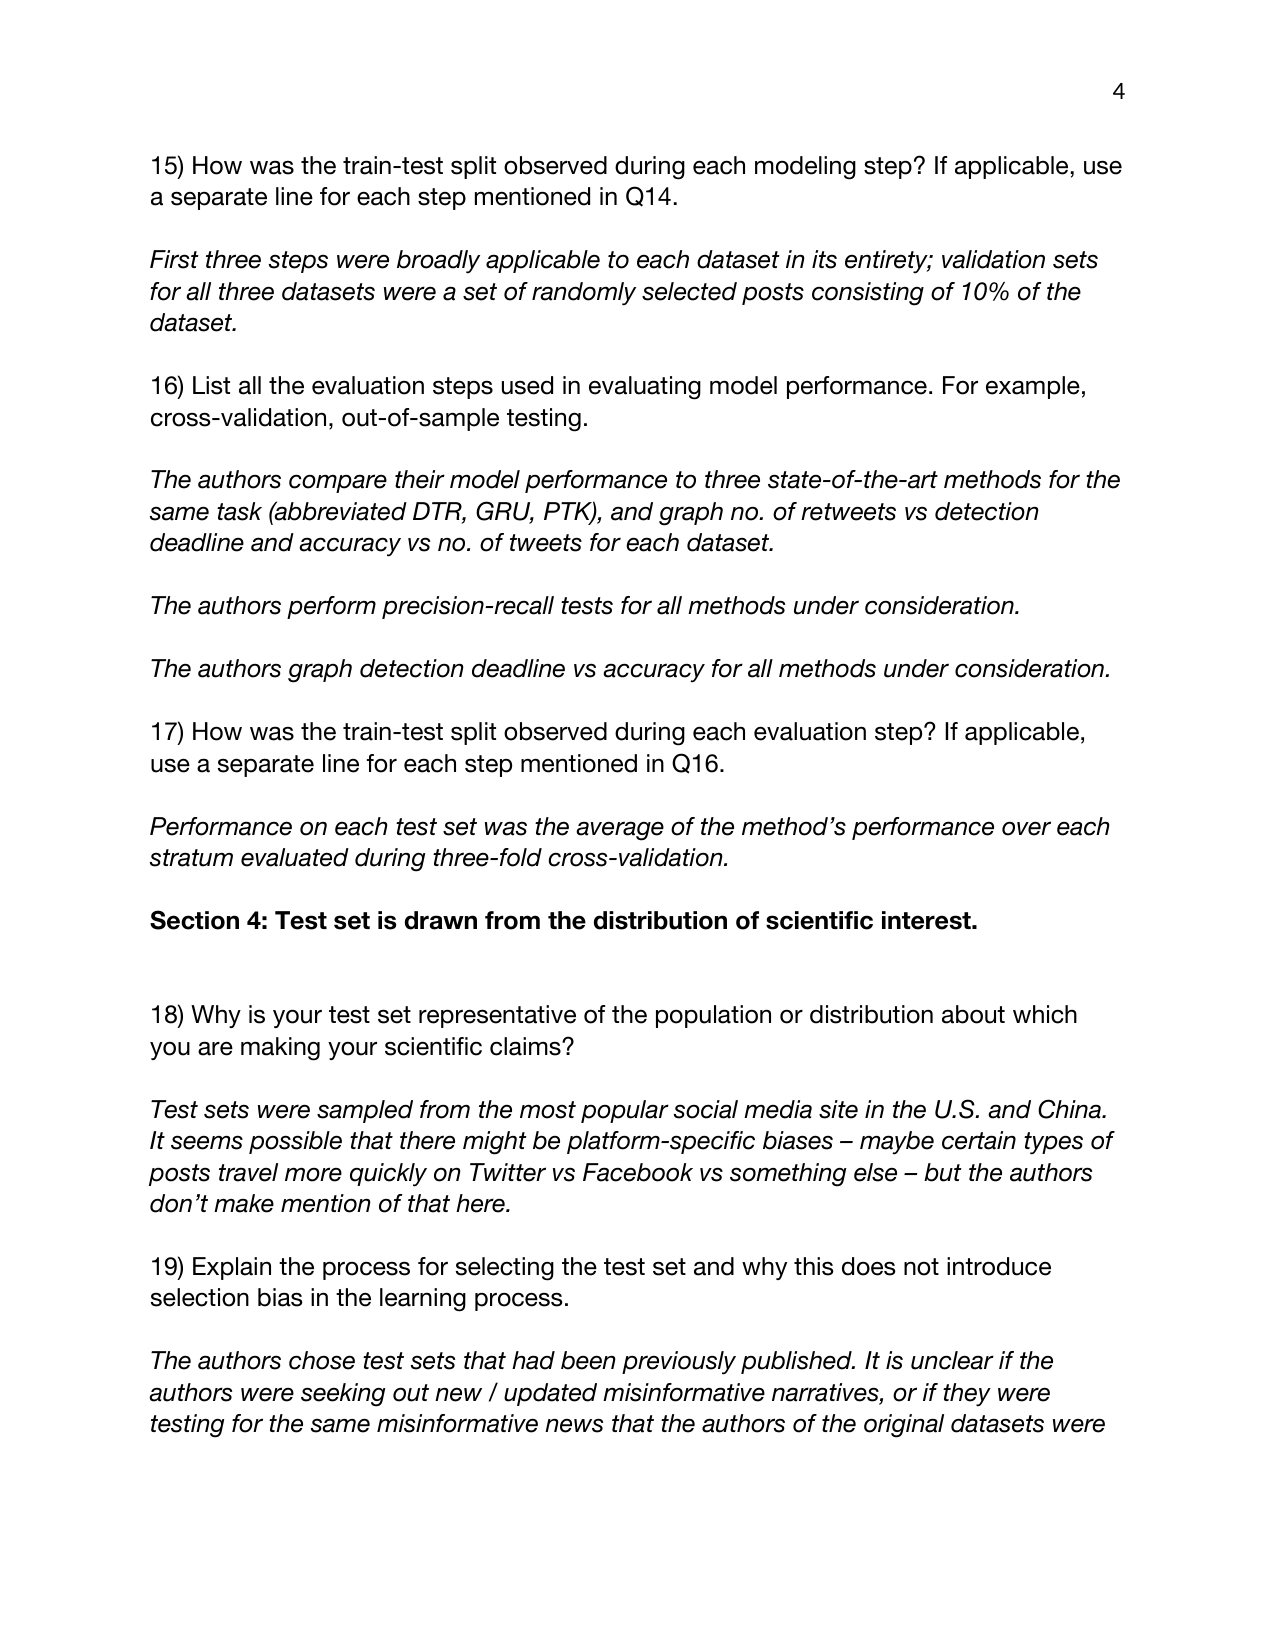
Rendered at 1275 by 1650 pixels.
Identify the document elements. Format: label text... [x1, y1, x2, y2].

text Section 4: Test set is drawn from the distribution of scientific interest. [150, 905, 1125, 936]
text Test sets were sampled from the most popular social media site in the U.S. and China. It seems possible that there might be platform-specific biases – maybe certain types of posts travel more quickly on Twitter vs Facebook vs something else – but the authors don’t make mention of that here. [150, 1094, 1125, 1219]
text 18) Why is your test set representative of the population or distribution about which you are making your scientific claims? [150, 999, 1125, 1062]
text First three steps were broadly applicable to each dataset in its entirety; validation sets for all three datasets were a set of randomly selected posts consisting of 10% of the dataset. [150, 244, 1125, 339]
text 17) How was the train-test split observed during each evaluation step? If applicable, use a separate line for each step mentioned in Q16. [150, 716, 1125, 779]
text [150, 1345, 1125, 1440]
text The authors graph detection deadline vs accuracy for all methods under consideration. [150, 653, 1125, 685]
text Performance on each test set was the average of the method’s performance over each stratum evaluated during three-fold cross-validation. [150, 811, 1125, 873]
text 16) List all the evaluation steps used in evaluating model performance. For example, cross-validation, out-of-sample testing. [150, 370, 1125, 433]
text 19) Explain the process for selecting the test set and why this does not introduce selection bias in the learning process. [150, 1251, 1125, 1314]
text 15) How was the train-test split observed during each modeling step? If applicable, use a separate line for each step mentioned in Q14. [150, 150, 1125, 213]
text The authors compare their model performance to three state-of-the-art methods for the same task (abbreviated DTR, GRU, PTK), and graph no. of retweets vs detection deadline and accuracy vs no. of tweets for each dataset. [150, 464, 1125, 559]
text The authors perform precision-recall tests for all methods under consideration. [150, 590, 1125, 622]
